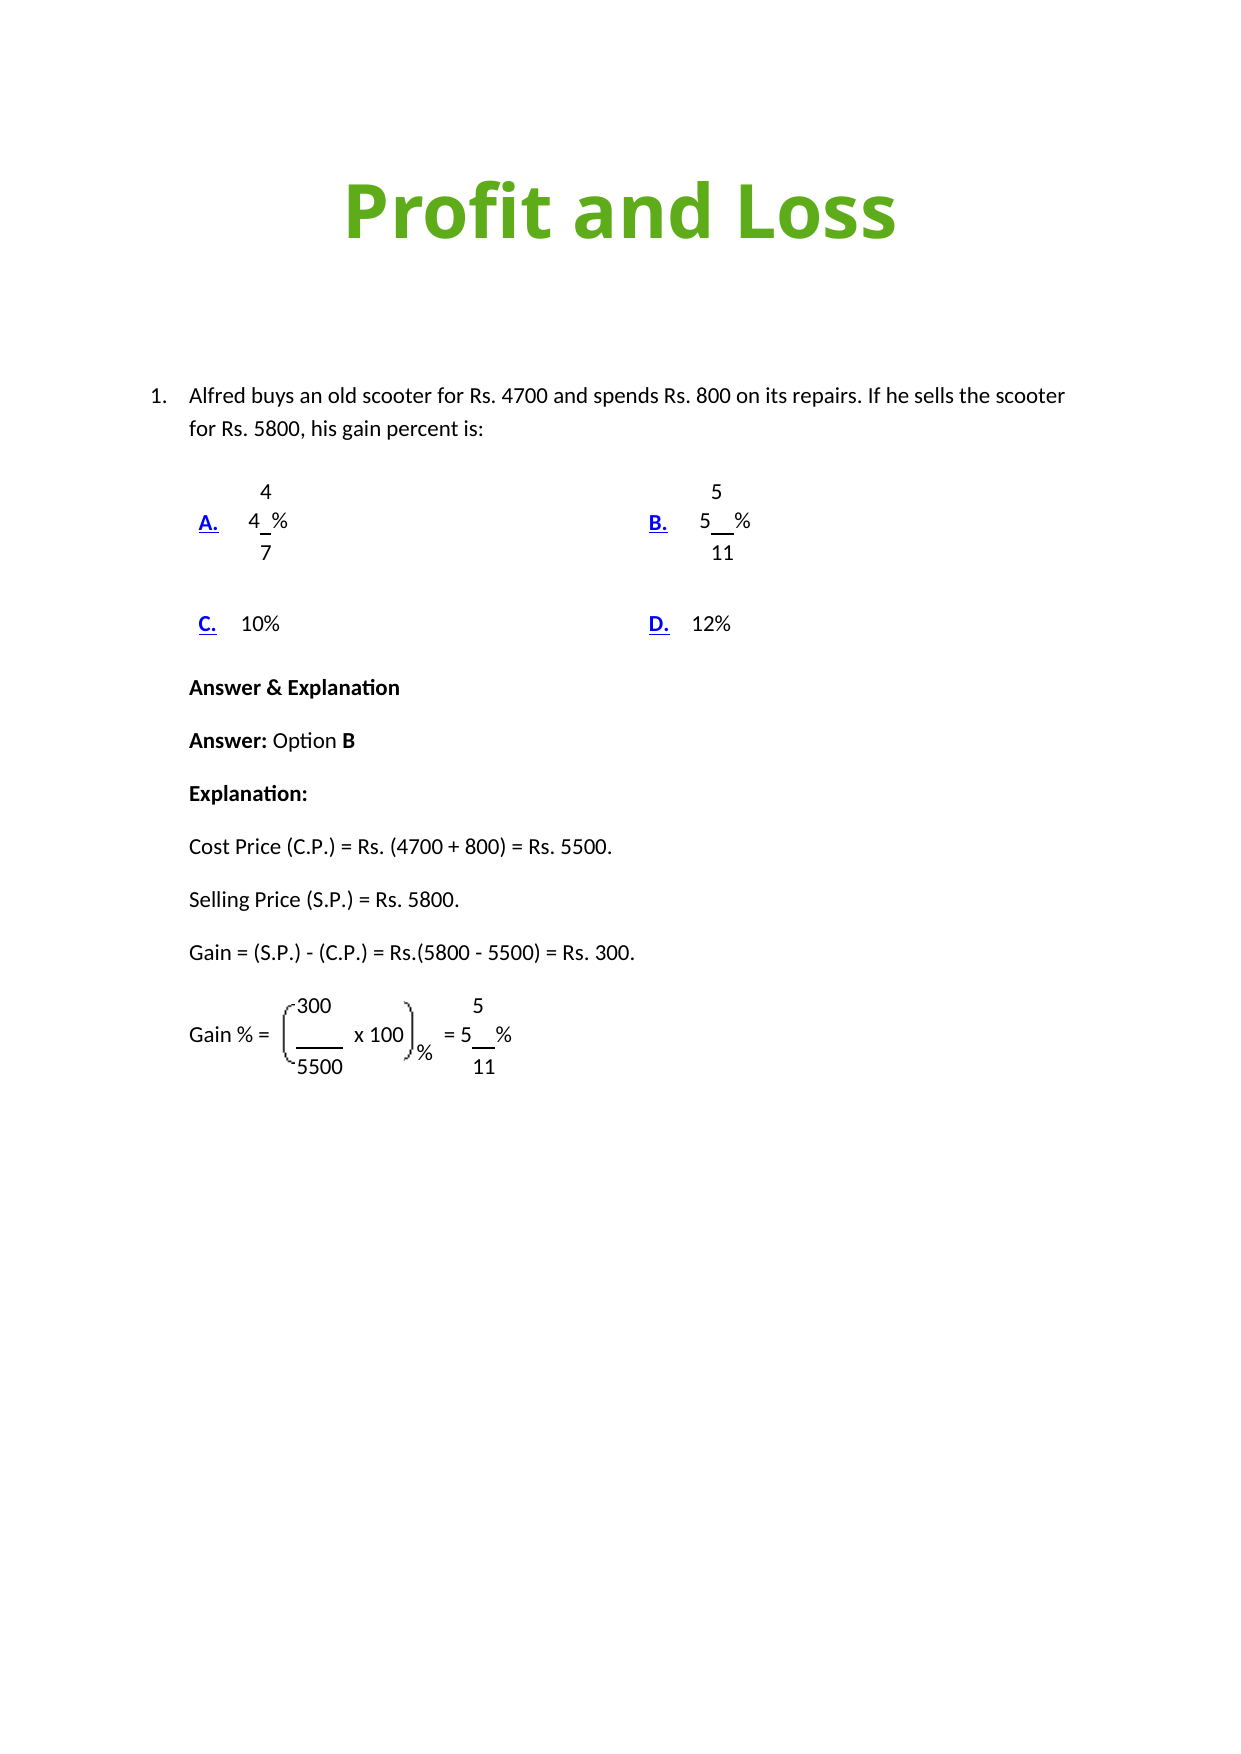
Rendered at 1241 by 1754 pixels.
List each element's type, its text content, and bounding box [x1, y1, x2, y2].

table_cell Answer & Explanation Answer: Option B Explanation: Cost Price (C.P.) = Rs. (4700 + 800) = Rs. 5500. Selling Price (S.P.) = Rs. 5800. Gain = (S.P.) - (C.P.) = Rs.(5800 - 5500) = Rs. 300. [234, 470, 639, 599]
table_cell Answer & Explanation Answer: Option B Explanation: Cost Price (C.P.) = Rs. (4700 + 800) = Rs. 5500. Selling Price (S.P.) = Rs. 5800. Gain = (S.P.) - (C.P.) = Rs.(5800 - 5500) = Rs. 300. [685, 470, 1089, 599]
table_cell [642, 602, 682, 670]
table_header Alfred buys an old scooter for Rs. 4700 and spends Rs. 800 on its repairs. If he sells the scooter for Rs. 5800, his gain percent is: [189, 382, 1090, 467]
text Profit and Loss [166, 158, 1074, 260]
table_header 1. [150, 382, 189, 1105]
table_cell Answer & Explanation Answer: Option B Explanation: Cost Price (C.P.) = Rs. (4700 + 800) = Rs. 5500. Selling Price (S.P.) = Rs. 5800. Gain = (S.P.) - (C.P.) = Rs.(5800 - 5500) = Rs. 300. [685, 602, 1089, 670]
table_cell Answer & Explanation Answer: Option B Explanation: Cost Price (C.P.) = Rs. (4700 + 800) = Rs. 5500. Selling Price (S.P.) = Rs. 5800. Gain = (S.P.) - (C.P.) = Rs.(5800 - 5500) = Rs. 300. [234, 602, 639, 670]
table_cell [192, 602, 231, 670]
picture [280, 1004, 295, 1064]
picture [403, 1001, 417, 1061]
table_cell Answer & Explanation Answer: Option B Explanation: Cost Price (C.P.) = Rs. (4700 + 800) = Rs. 5500. Selling Price (S.P.) = Rs. 5800. Gain = (S.P.) - (C.P.) = Rs.(5800 - 5500) = Rs. 300. [189, 673, 1090, 1105]
